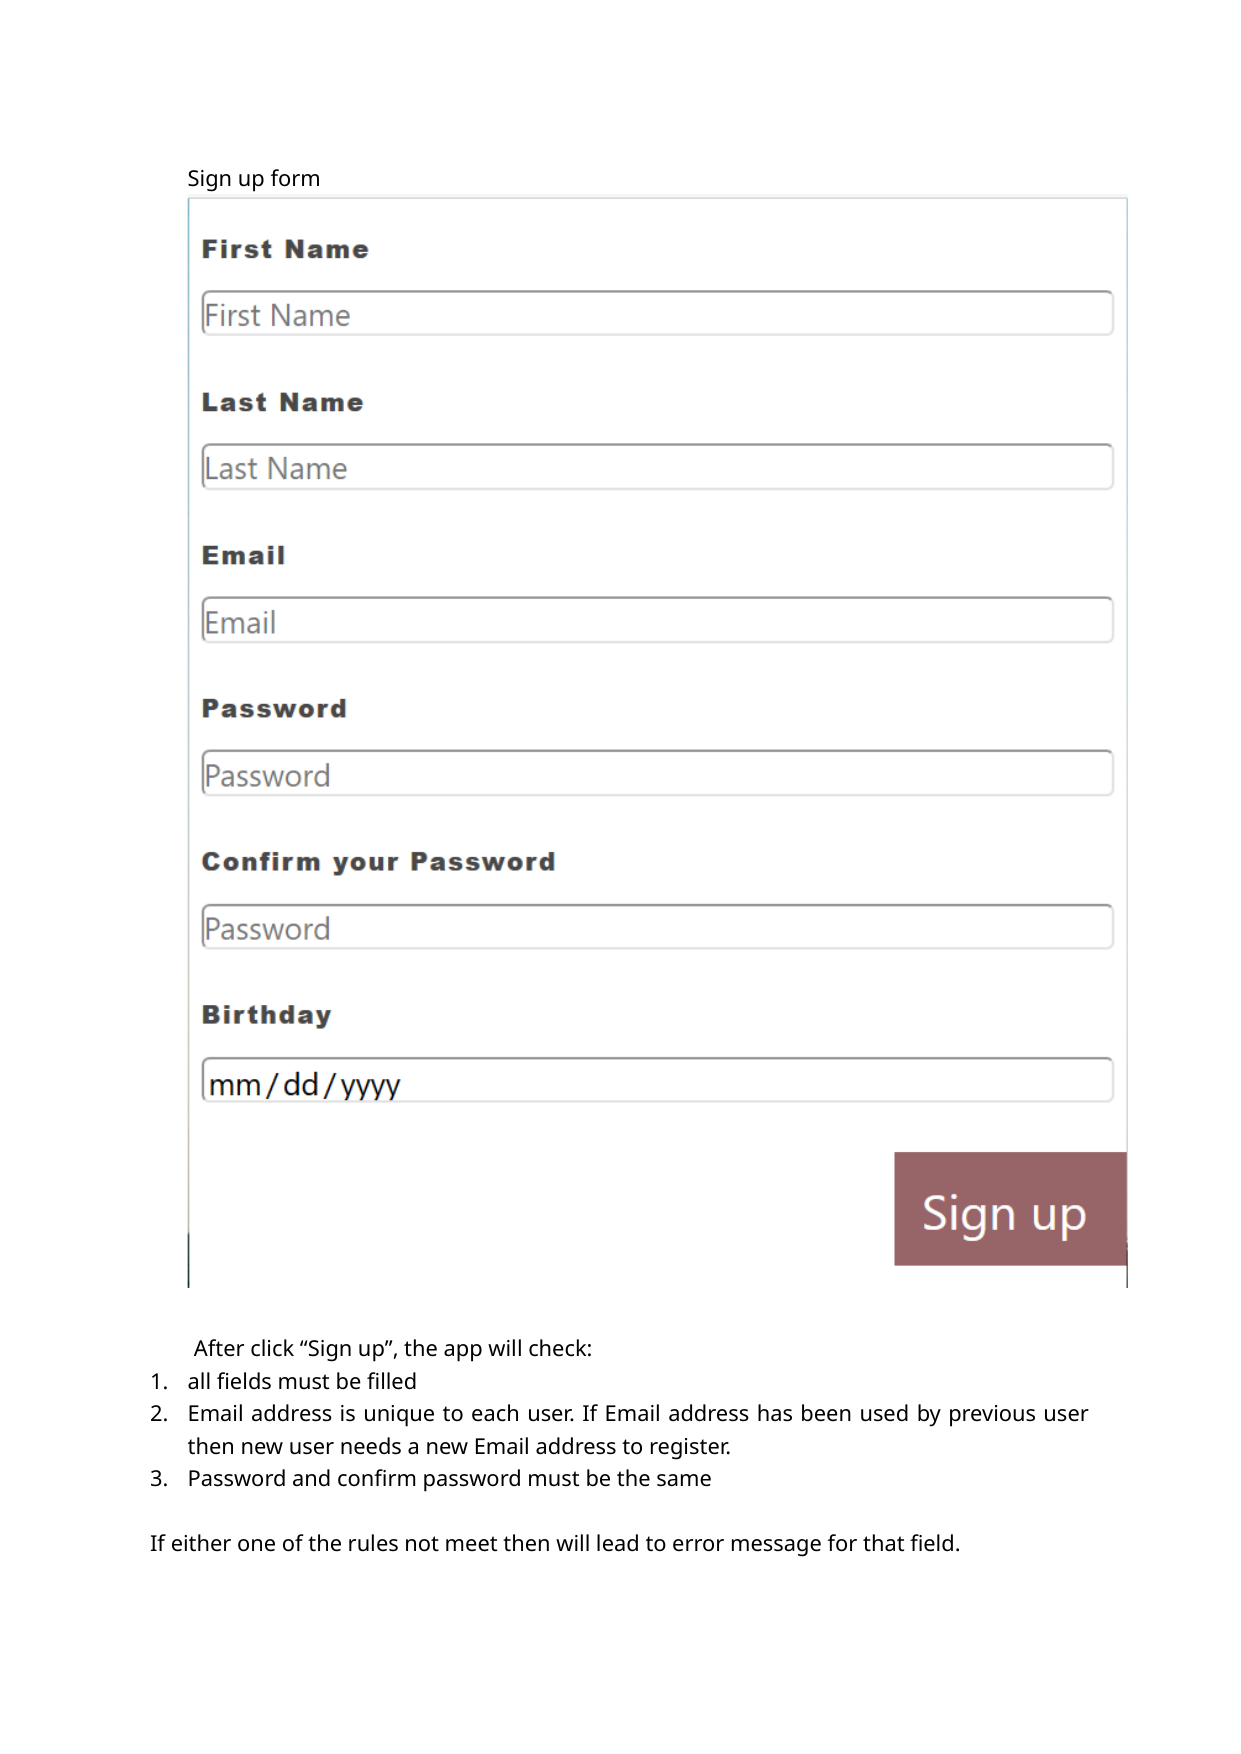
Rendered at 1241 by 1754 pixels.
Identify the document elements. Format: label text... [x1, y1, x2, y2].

picture [187, 194, 1128, 1288]
text If either one of the rules not meet then will lead to error message for that field. [150, 1527, 1090, 1559]
list all fields must be filled [150, 1364, 1090, 1397]
list Email address is unique to each user. If Email address has been used by previous user then new user needs a new Email address to register. [150, 1397, 1090, 1462]
list Sign up form [187, 162, 1090, 194]
list Password and confirm password must be the same [150, 1462, 1090, 1494]
text After click “Sign up”, the app will check: [150, 1332, 1090, 1364]
